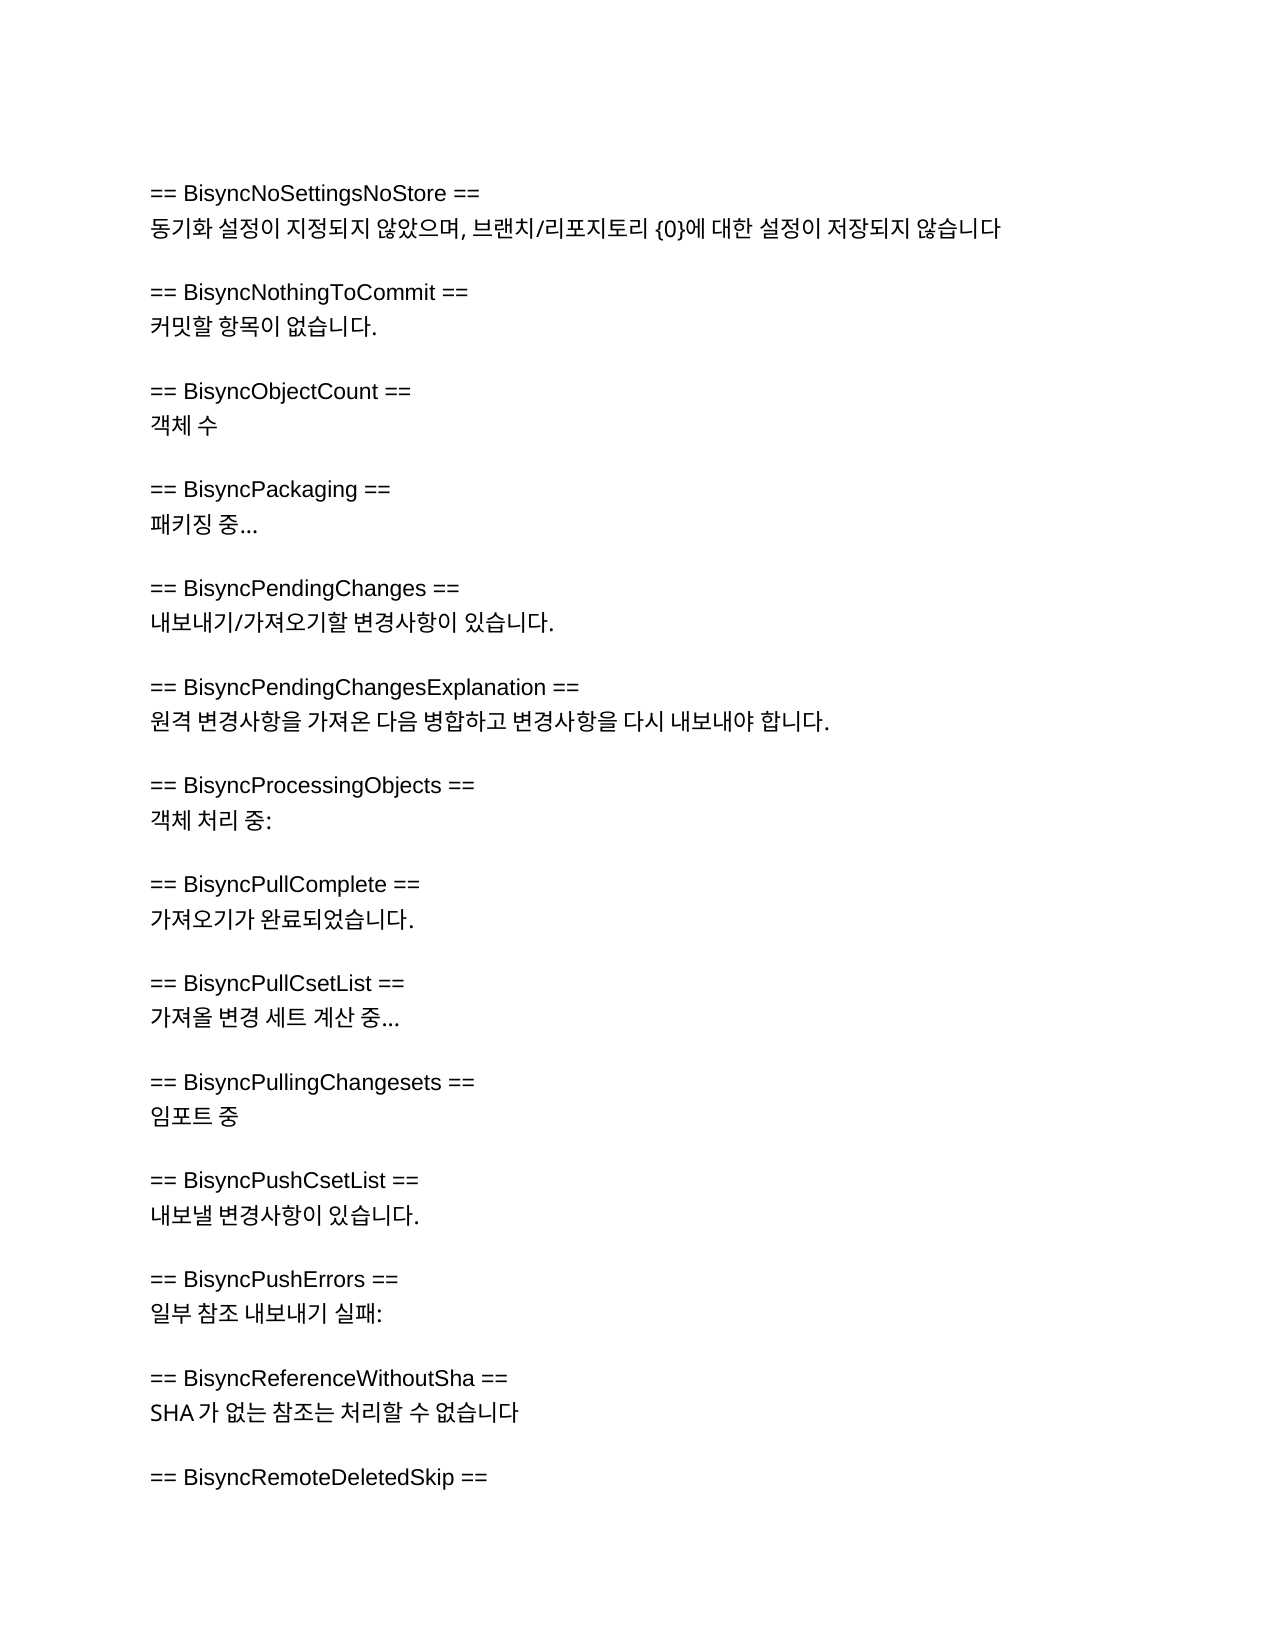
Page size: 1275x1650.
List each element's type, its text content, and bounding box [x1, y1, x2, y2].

text == BisyncPullComplete == [150, 871, 1125, 898]
text == BisyncNoSettingsNoStore == [150, 180, 1125, 207]
text 임포트 중 [150, 1099, 1125, 1132]
text 패키징 중... [150, 506, 1125, 540]
text 객체 수 [150, 408, 1125, 441]
text 일부 참조 내보내기 실패: [150, 1296, 1125, 1329]
text == BisyncPullCsetList == [150, 970, 1125, 996]
text 원격 변경사항을 가져온 다음 병합하고 변경사항을 다시 내보내야 합니다. [150, 704, 1125, 737]
text == BisyncPullingChangesets == [150, 1069, 1125, 1095]
text 내보내기/가져오기할 변경사항이 있습니다. [150, 605, 1125, 638]
text 가져올 변경 세트 계산 중... [150, 1000, 1125, 1033]
text == BisyncPushErrors == [150, 1266, 1125, 1292]
text == BisyncRemoteDeletedSkip == [150, 1463, 1125, 1490]
text == BisyncReferenceWithoutSha == [150, 1365, 1125, 1391]
text == BisyncPackaging == [150, 476, 1125, 503]
text 동기화 설정이 지정되지 않았으며, 브랜치/리포지토리 {0}에 대한 설정이 저장되지 않습니다 [150, 210, 1125, 244]
text 가져오기가 완료되었습니다. [150, 901, 1125, 935]
text == BisyncPendingChanges == [150, 575, 1125, 601]
text == BisyncProcessingObjects == [150, 772, 1125, 799]
text 내보낼 변경사항이 있습니다. [150, 1197, 1125, 1231]
text SHA가 없는 참조는 처리할 수 없습니다 [150, 1395, 1125, 1428]
text == BisyncNothingToCommit == [150, 279, 1125, 305]
text == BisyncPendingChangesExplanation == [150, 674, 1125, 700]
text 커밋할 항목이 없습니다. [150, 309, 1125, 342]
text == BisyncObjectCount == [150, 378, 1125, 404]
text 객체 처리 중: [150, 803, 1125, 836]
text == BisyncPushCsetList == [150, 1167, 1125, 1194]
